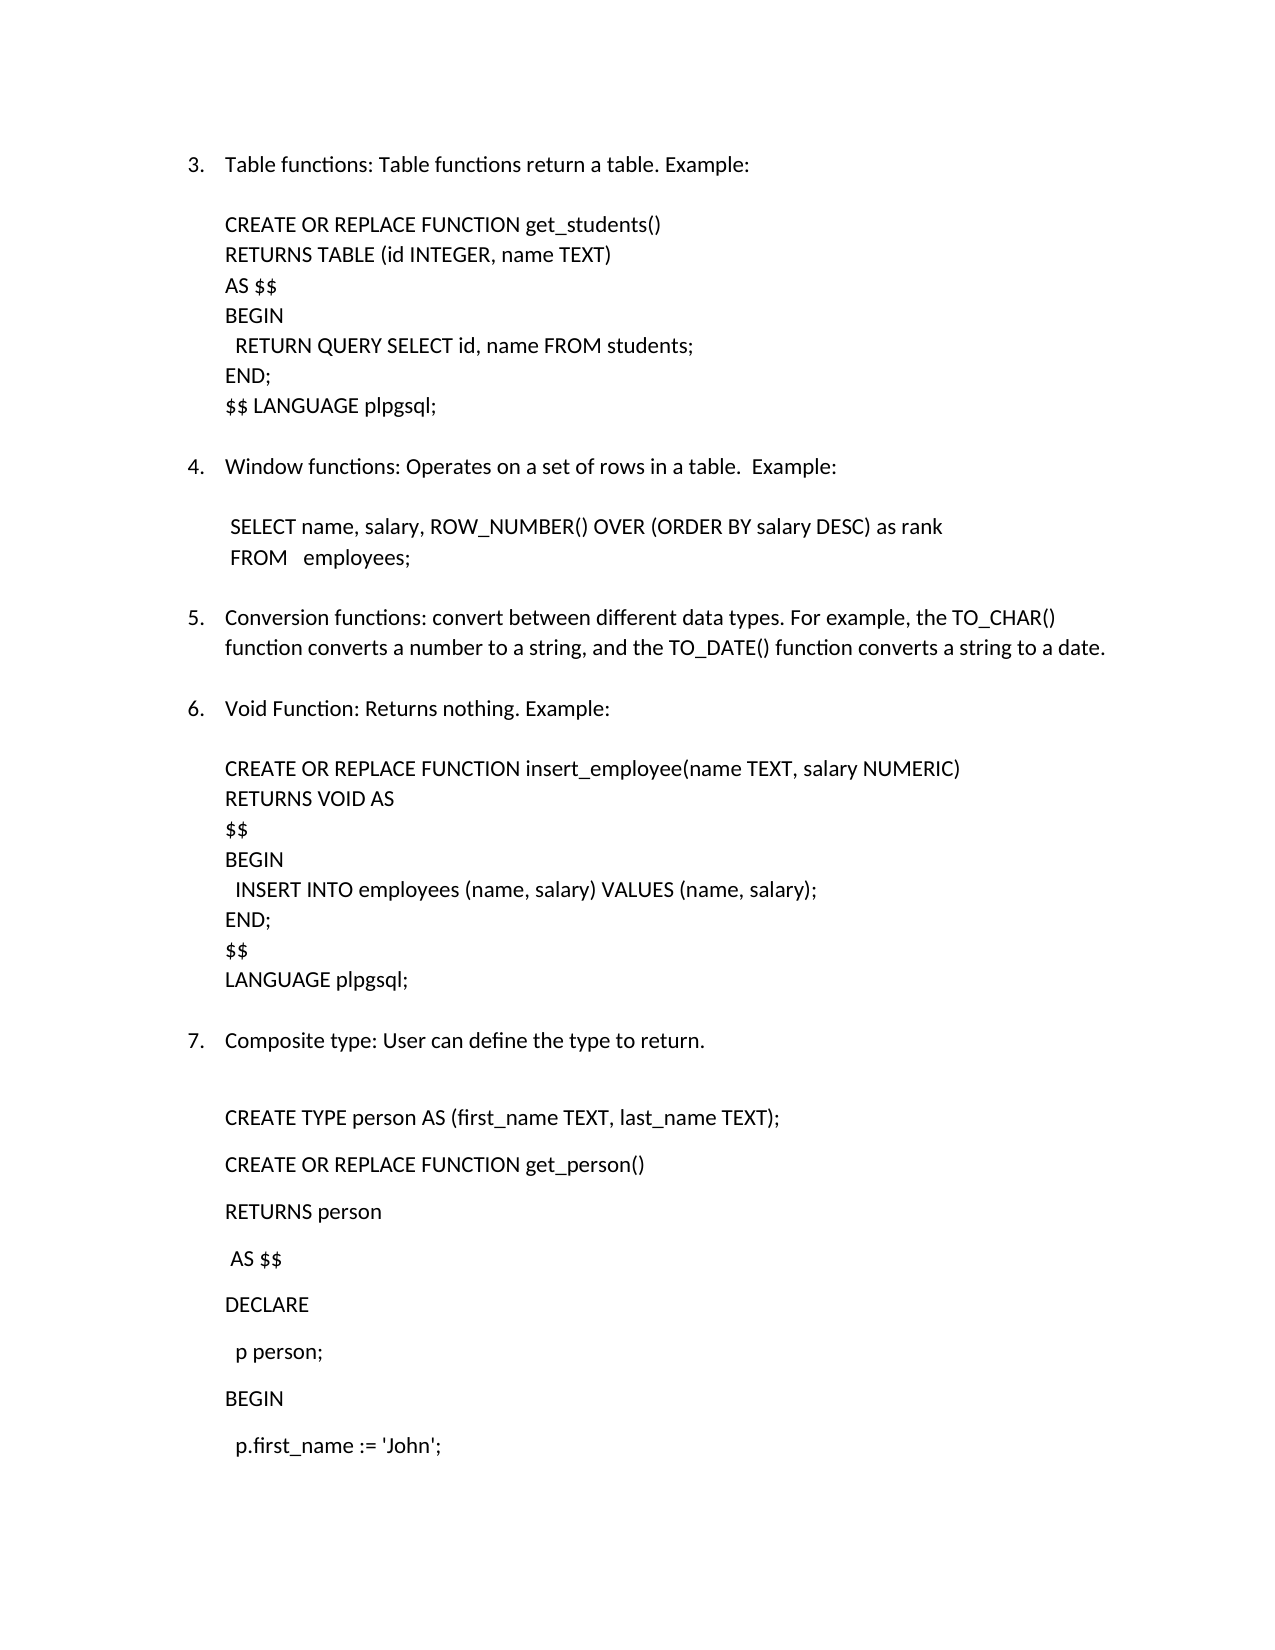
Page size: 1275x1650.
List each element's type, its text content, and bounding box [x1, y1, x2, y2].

list RETURN QUERY SELECT id, name FROM students; [225, 331, 1125, 359]
text CREATE TYPE person AS (first_name TEXT, last_name TEXT); [225, 1103, 1125, 1131]
text p.first_name := 'John'; [225, 1431, 1125, 1459]
list CREATE OR REPLACE FUNCTION insert_employee(name TEXT, salary NUMERIC) [225, 754, 1125, 782]
list $$ [225, 814, 1125, 843]
list Conversion functions: convert between different data types. For example, the TO_CHAR() function converts a number to a string, and the TO_DATE() function converts a string to a date. [187, 603, 1125, 661]
list Window functions: Operates on a set of rows in a table. Example: [187, 452, 1125, 480]
list Void Function: Returns nothing. Example: [187, 694, 1125, 722]
text RETURNS person [225, 1197, 1125, 1225]
list LANGUAGE plpgsql; [225, 966, 1125, 994]
list END; [225, 361, 1125, 389]
text BEGIN [225, 1384, 1125, 1412]
text CREATE OR REPLACE FUNCTION get_person() [225, 1150, 1125, 1178]
list AS $$ [225, 271, 1125, 299]
list BEGIN [225, 301, 1125, 329]
list INSERT INTO employees (name, salary) VALUES (name, salary); [225, 875, 1125, 903]
list FROM employees; [225, 543, 1125, 571]
list END; [225, 905, 1125, 933]
list BEGIN [225, 845, 1125, 873]
list $$ [225, 935, 1125, 963]
list SELECT name, salary, ROW_NUMBER() OVER (ORDER BY salary DESC) as rank [225, 512, 1125, 541]
list CREATE OR REPLACE FUNCTION get_students() [225, 210, 1125, 238]
text p person; [225, 1337, 1125, 1366]
list RETURNS TABLE (id INTEGER, name TEXT) [225, 241, 1125, 269]
list RETURNS VOID AS [225, 784, 1125, 812]
list Table functions: Table functions return a table. Example: [187, 150, 1125, 178]
list Composite type: User can define the type to return. [187, 1026, 1125, 1054]
text DECLARE [225, 1291, 1125, 1319]
text AS $$ [225, 1244, 1125, 1272]
list $$ LANGUAGE plpgsql; [225, 392, 1125, 420]
